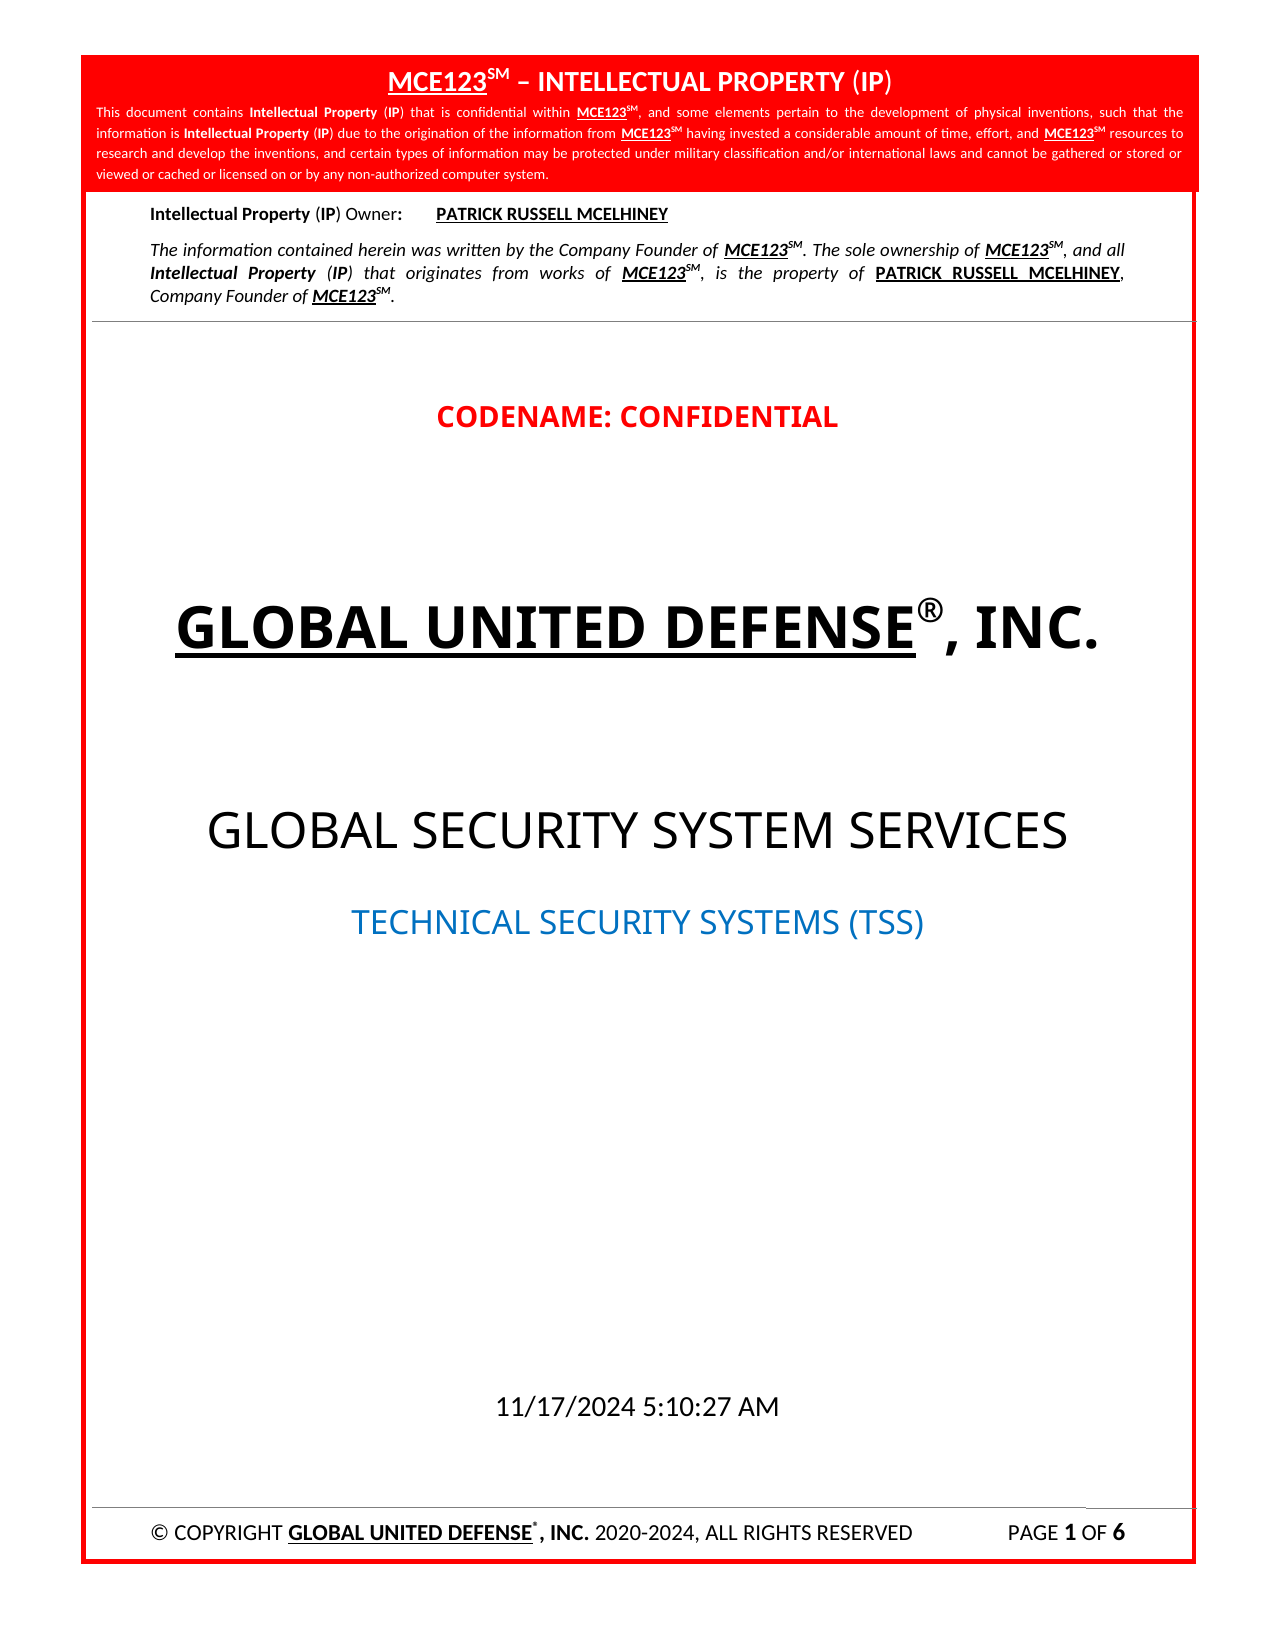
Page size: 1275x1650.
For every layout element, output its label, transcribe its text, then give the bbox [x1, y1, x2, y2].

subtitle TECHNICAL SECURITY SYSTEMS (TSS) [150, 899, 1125, 944]
text 11/17/2024 5:10:27 AM [150, 1388, 1125, 1424]
text GLOBAL UNITED DEFENSE®, INC. [150, 586, 1125, 666]
text GLOBAL SECURITY SYSTEM SERVICES [150, 796, 1125, 864]
text CODENAME: CONFIDENTIAL [150, 396, 1125, 436]
